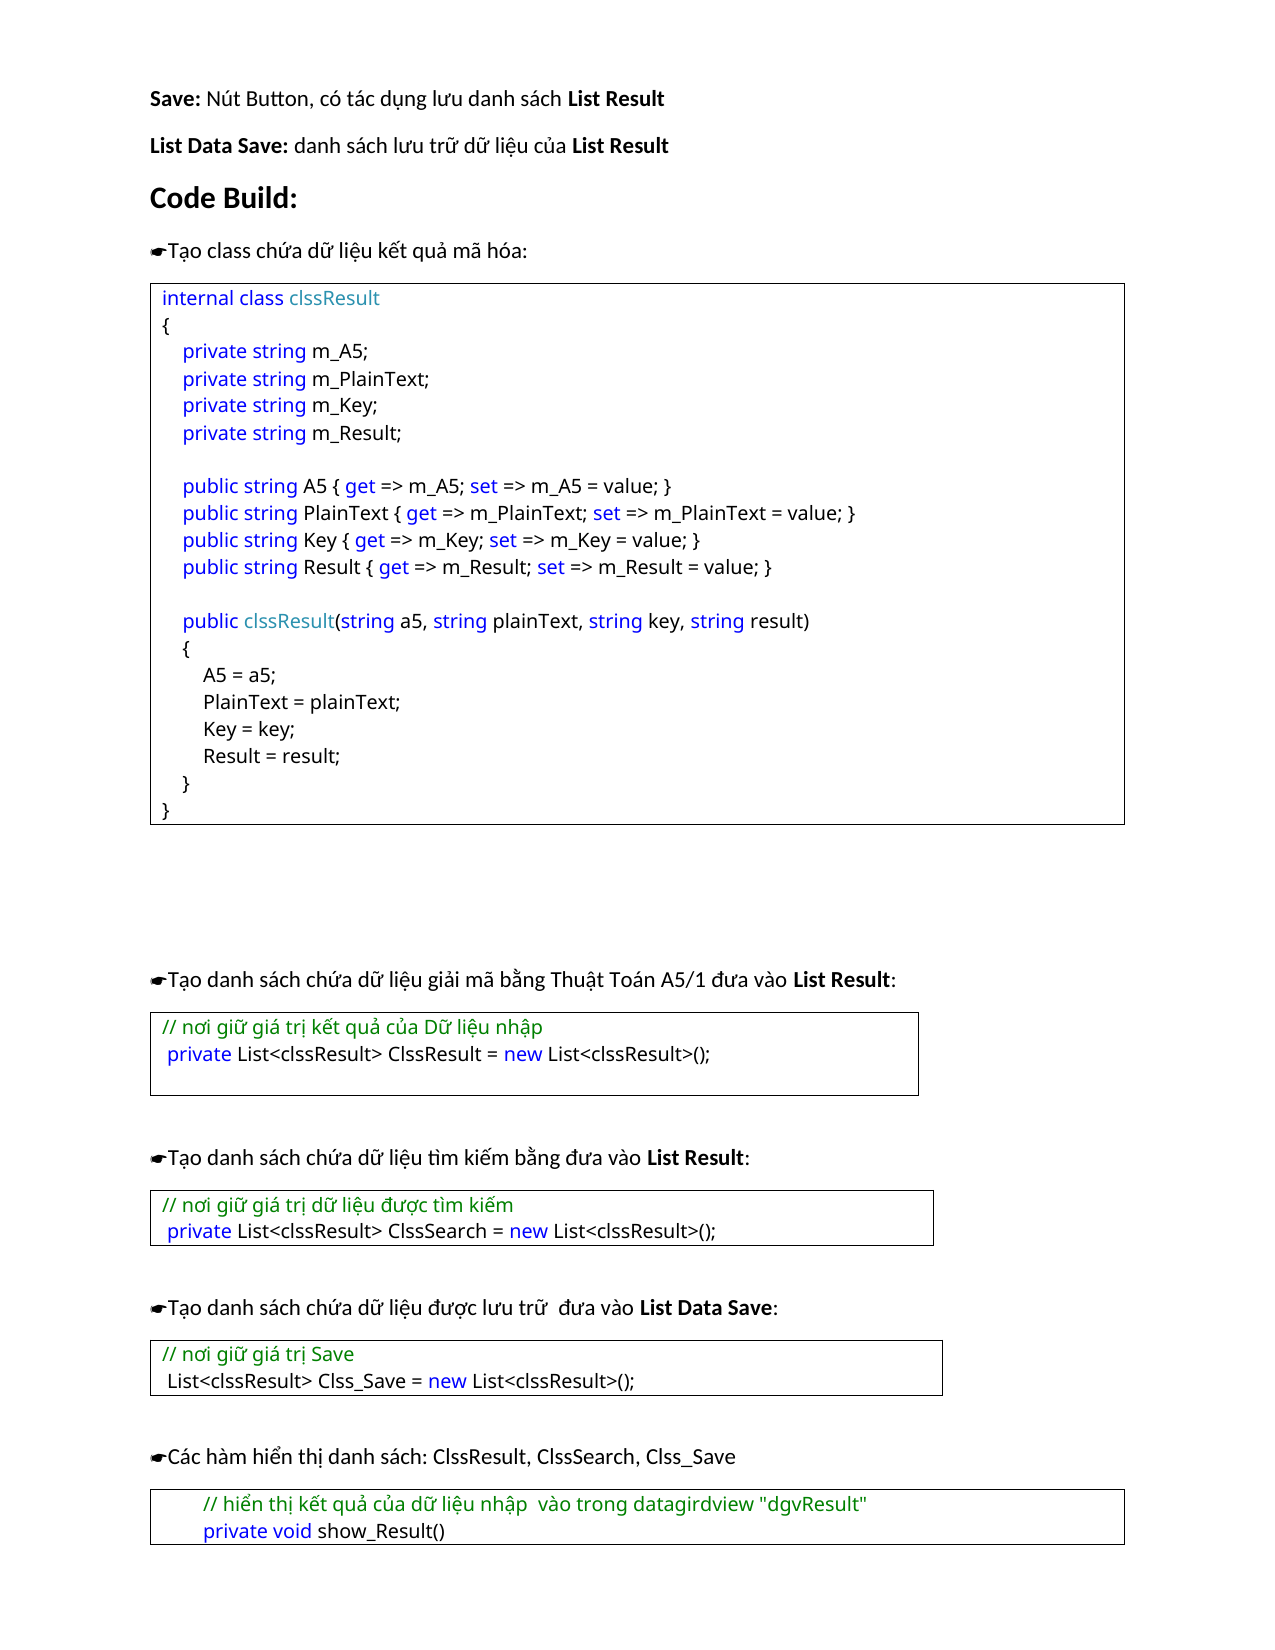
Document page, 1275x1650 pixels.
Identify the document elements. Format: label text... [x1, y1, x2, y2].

text Save: Nút Button, có tác dụng lưu danh sách List Result [150, 84, 1125, 112]
table_header // nơi giữ giá trị kết quả của Dữ liệu nhập private List<clssResult> ClssResult = new List<clssResult>(); [151, 1013, 918, 1095]
text Code Build: [150, 178, 1125, 216]
table_header // nơi giữ giá trị Save List<clssResult> Clss_Save = new List<clssResult>(); [151, 1341, 942, 1394]
text Tạo class chứa dữ liệu kết quả mã hóa: [150, 236, 1125, 264]
text Tạo danh sách chứa dữ liệu tìm kiếm bằng đưa vào List Result: [150, 1143, 1125, 1171]
text Tạo danh sách chứa dữ liệu giải mã bằng Thuật Toán A5/1 đưa vào List Result: [150, 965, 1125, 993]
text List Data Save: danh sách lưu trữ dữ liệu của List Result [150, 131, 1125, 159]
text Các hàm hiển thị danh sách: ClssResult, ClssSearch, Clss_Save [150, 1442, 1125, 1471]
table_header internal class clssResult { private string m_A5; private string m_PlainText; private string m_Key; private string m_Result; public string A5 { get => m_A5; set => m_A5 = value; } public string PlainText { get => m_PlainText; set => m_PlainText = value; } public string Key { get => m_Key; set => m_Key = value; } public string Result { get => m_Result; set => m_Result = value; } public clssResult(string a5, string plainText, string key, string result) { A5 = a5; PlainText = plainText; Key = key; Result = result; } } [151, 284, 1124, 823]
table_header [151, 1490, 1124, 1544]
text Tạo danh sách chứa dữ liệu được lưu trữ đưa vào List Data Save: [150, 1293, 1125, 1321]
table_header // nơi giữ giá trị dữ liệu được tìm kiếm private List<clssResult> ClssSearch = new List<clssResult>(); [151, 1191, 933, 1245]
